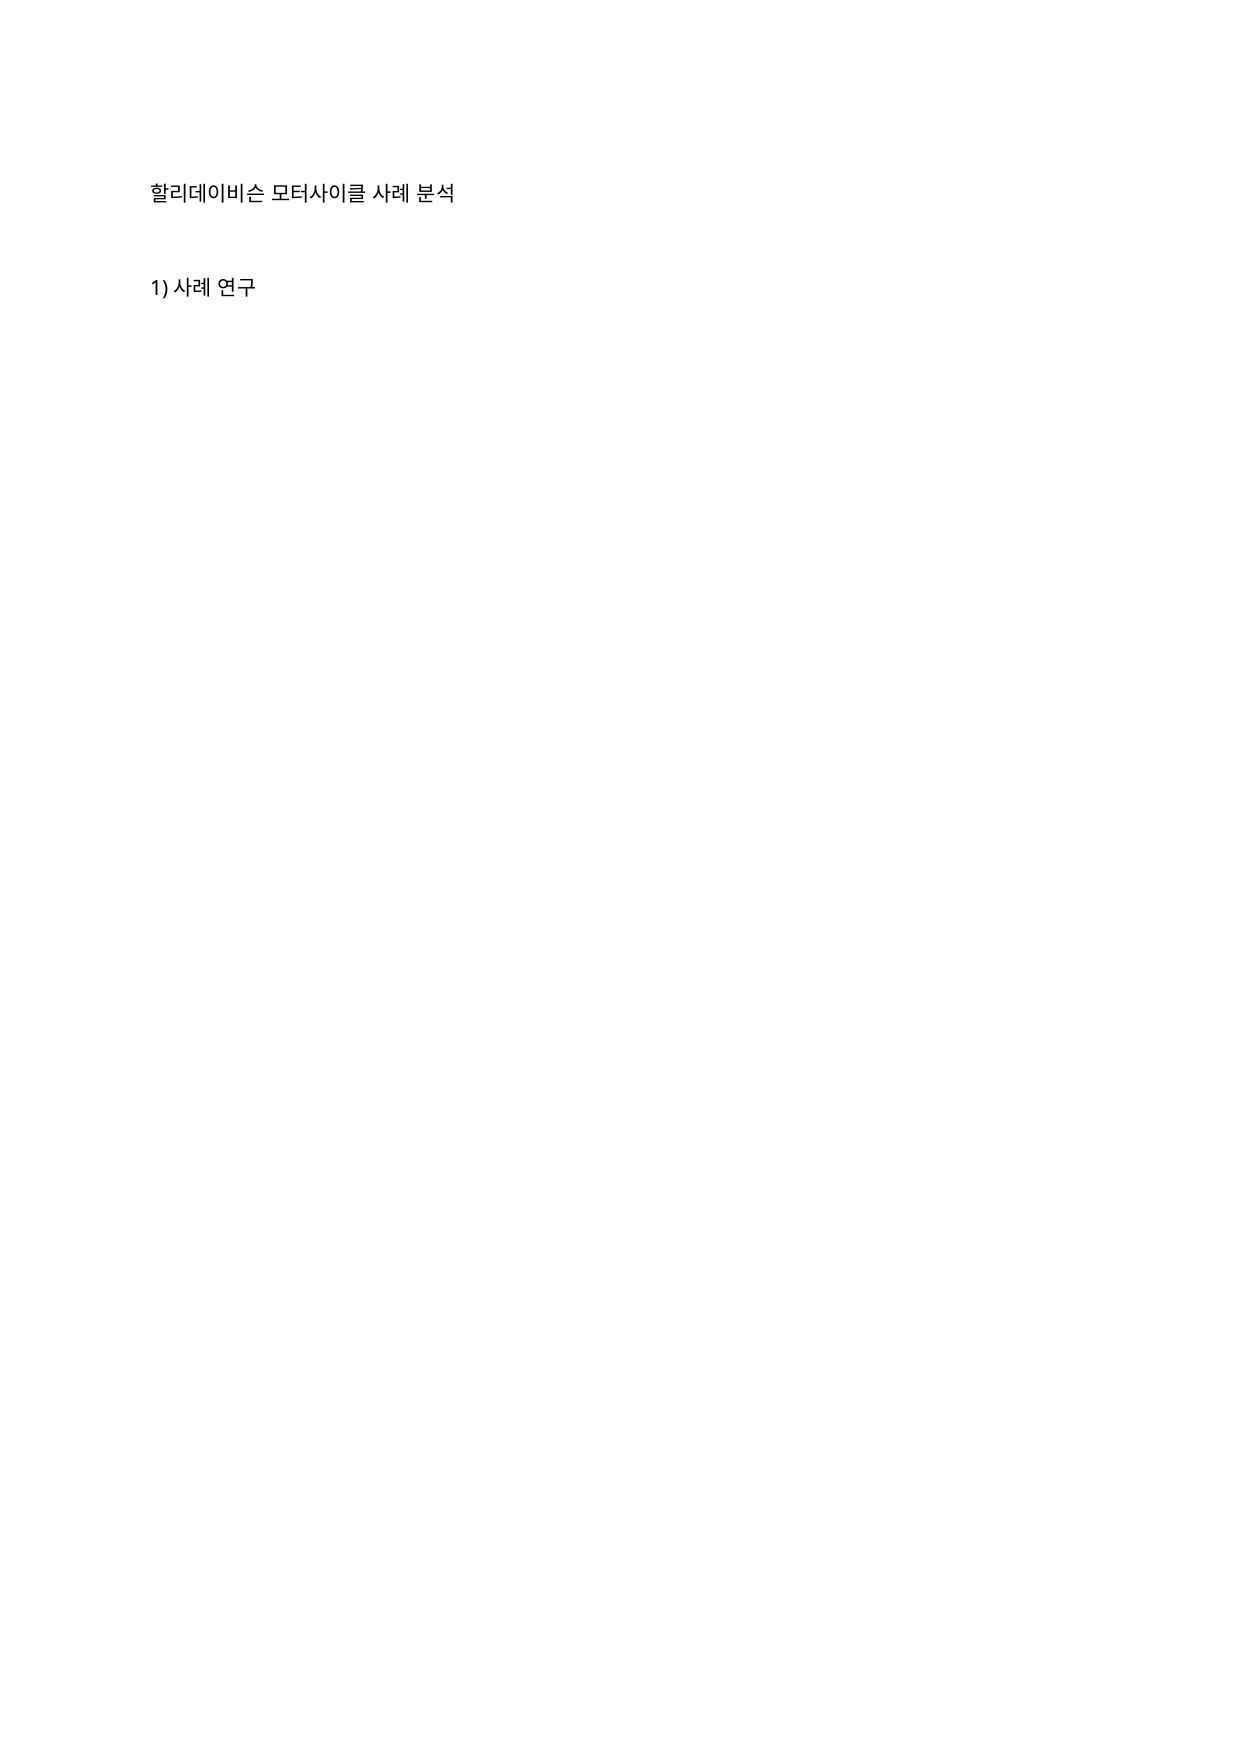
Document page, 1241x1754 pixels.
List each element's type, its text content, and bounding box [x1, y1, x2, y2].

text 1) 사례 연구 [150, 271, 1090, 301]
text 할리데이비슨 모터사이클 사례 분석 [150, 177, 1090, 207]
